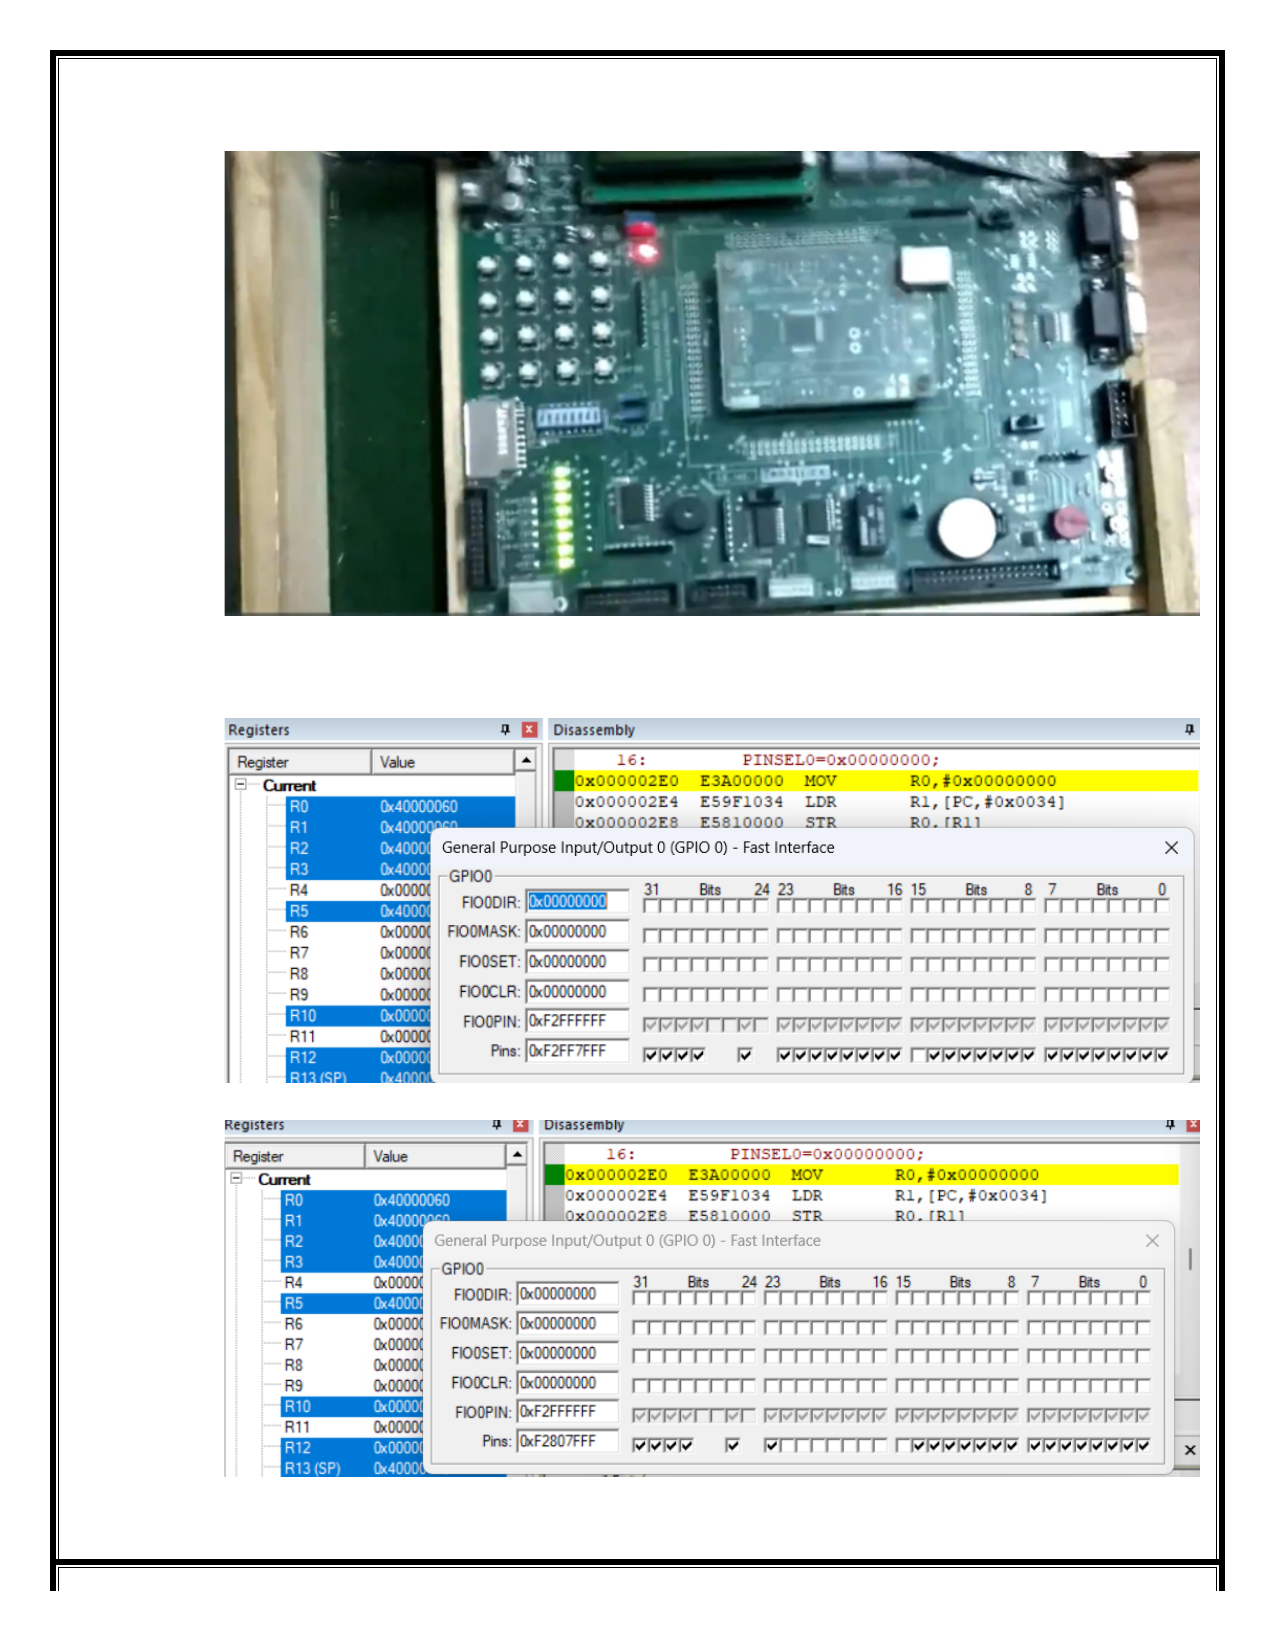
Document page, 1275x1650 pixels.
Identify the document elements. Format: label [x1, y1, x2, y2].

picture [224, 151, 1200, 616]
picture [224, 1120, 1200, 1477]
picture [224, 718, 1200, 1083]
